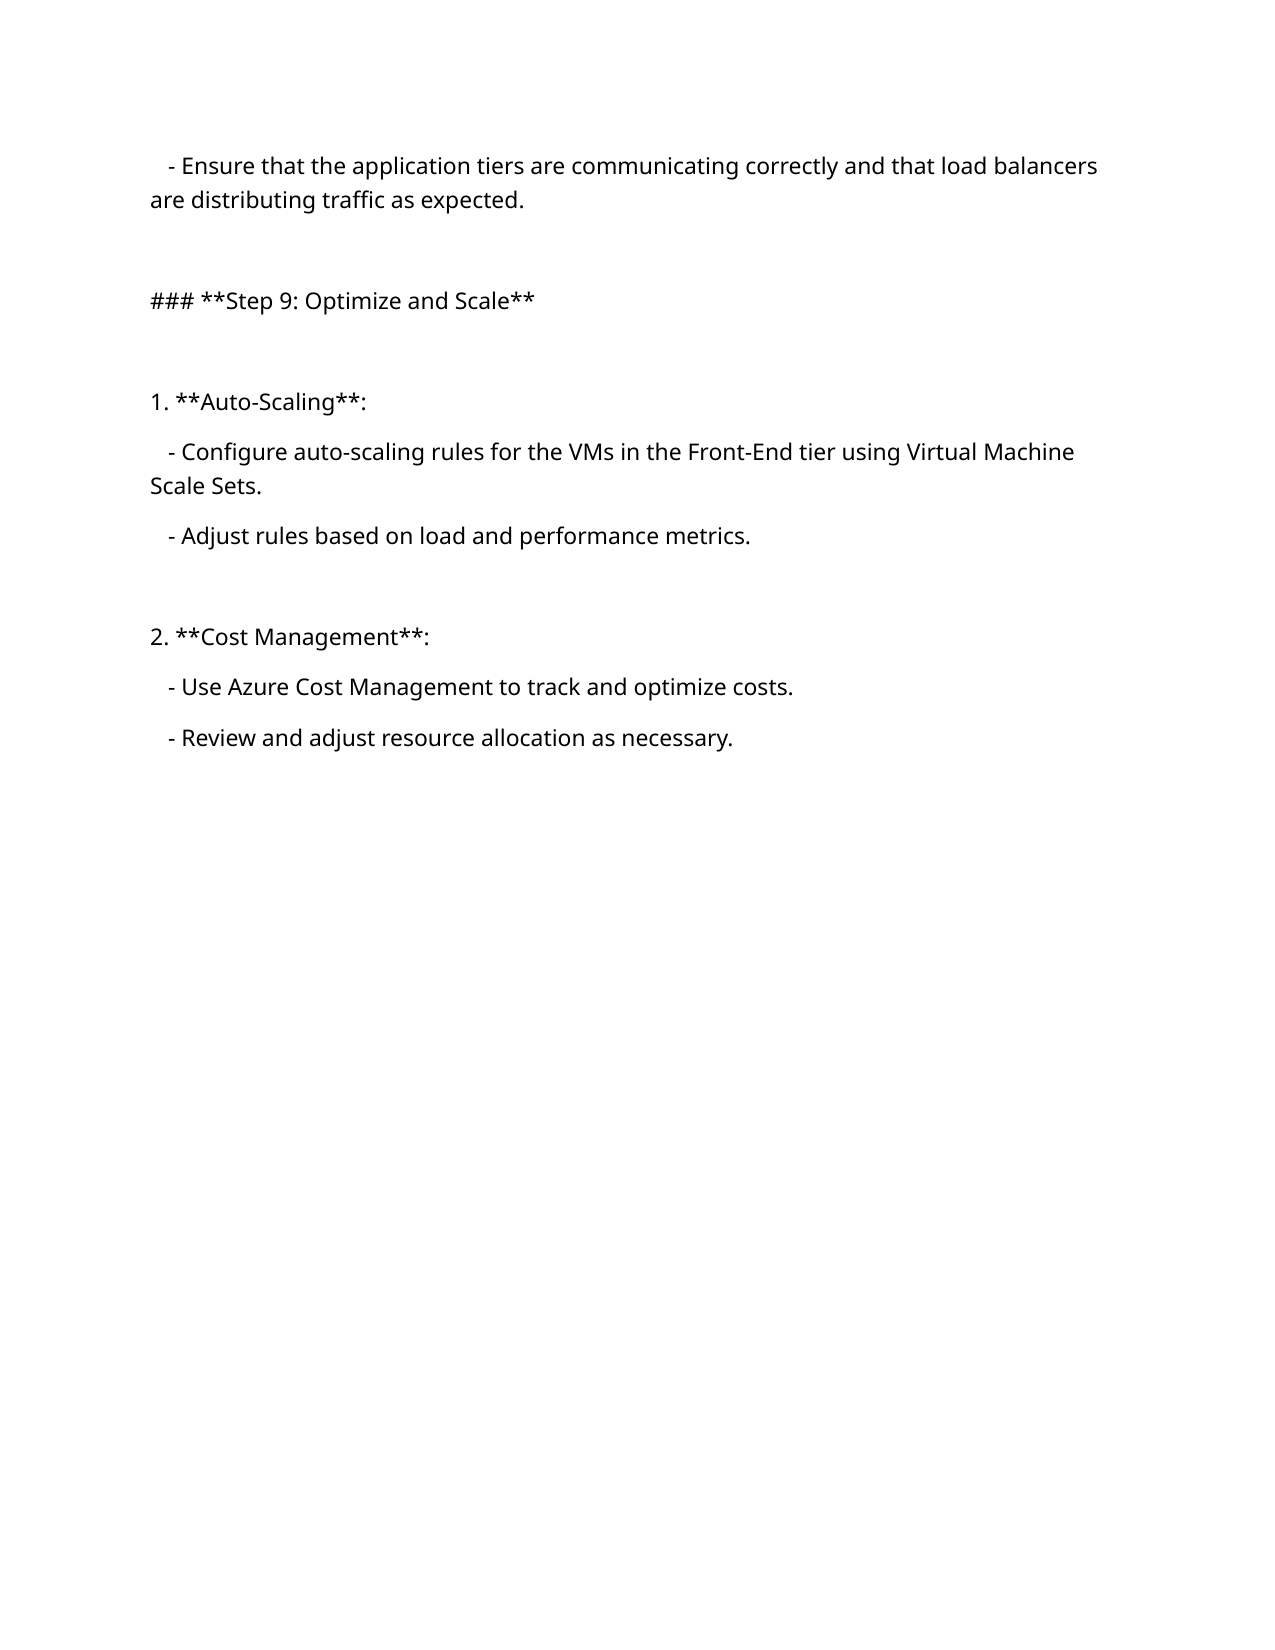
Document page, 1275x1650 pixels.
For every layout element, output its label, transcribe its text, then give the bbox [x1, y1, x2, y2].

text - Adjust rules based on load and performance metrics. [150, 520, 1125, 551]
text - Ensure that the application tiers are communicating correctly and that load balancers are distributing traffic as expected. [150, 150, 1125, 215]
text 1. **Auto-Scaling**: [150, 385, 1125, 417]
text 2. **Cost Management**: [150, 621, 1125, 652]
text - Use Azure Cost Management to track and optimize costs. [150, 671, 1125, 702]
text ### **Step 9: Optimize and Scale** [150, 284, 1125, 316]
text - Configure auto-scaling rules for the VMs in the Front-End tier using Virtual Machine Scale Sets. [150, 436, 1125, 501]
text - Review and adjust resource allocation as necessary. [150, 722, 1125, 753]
